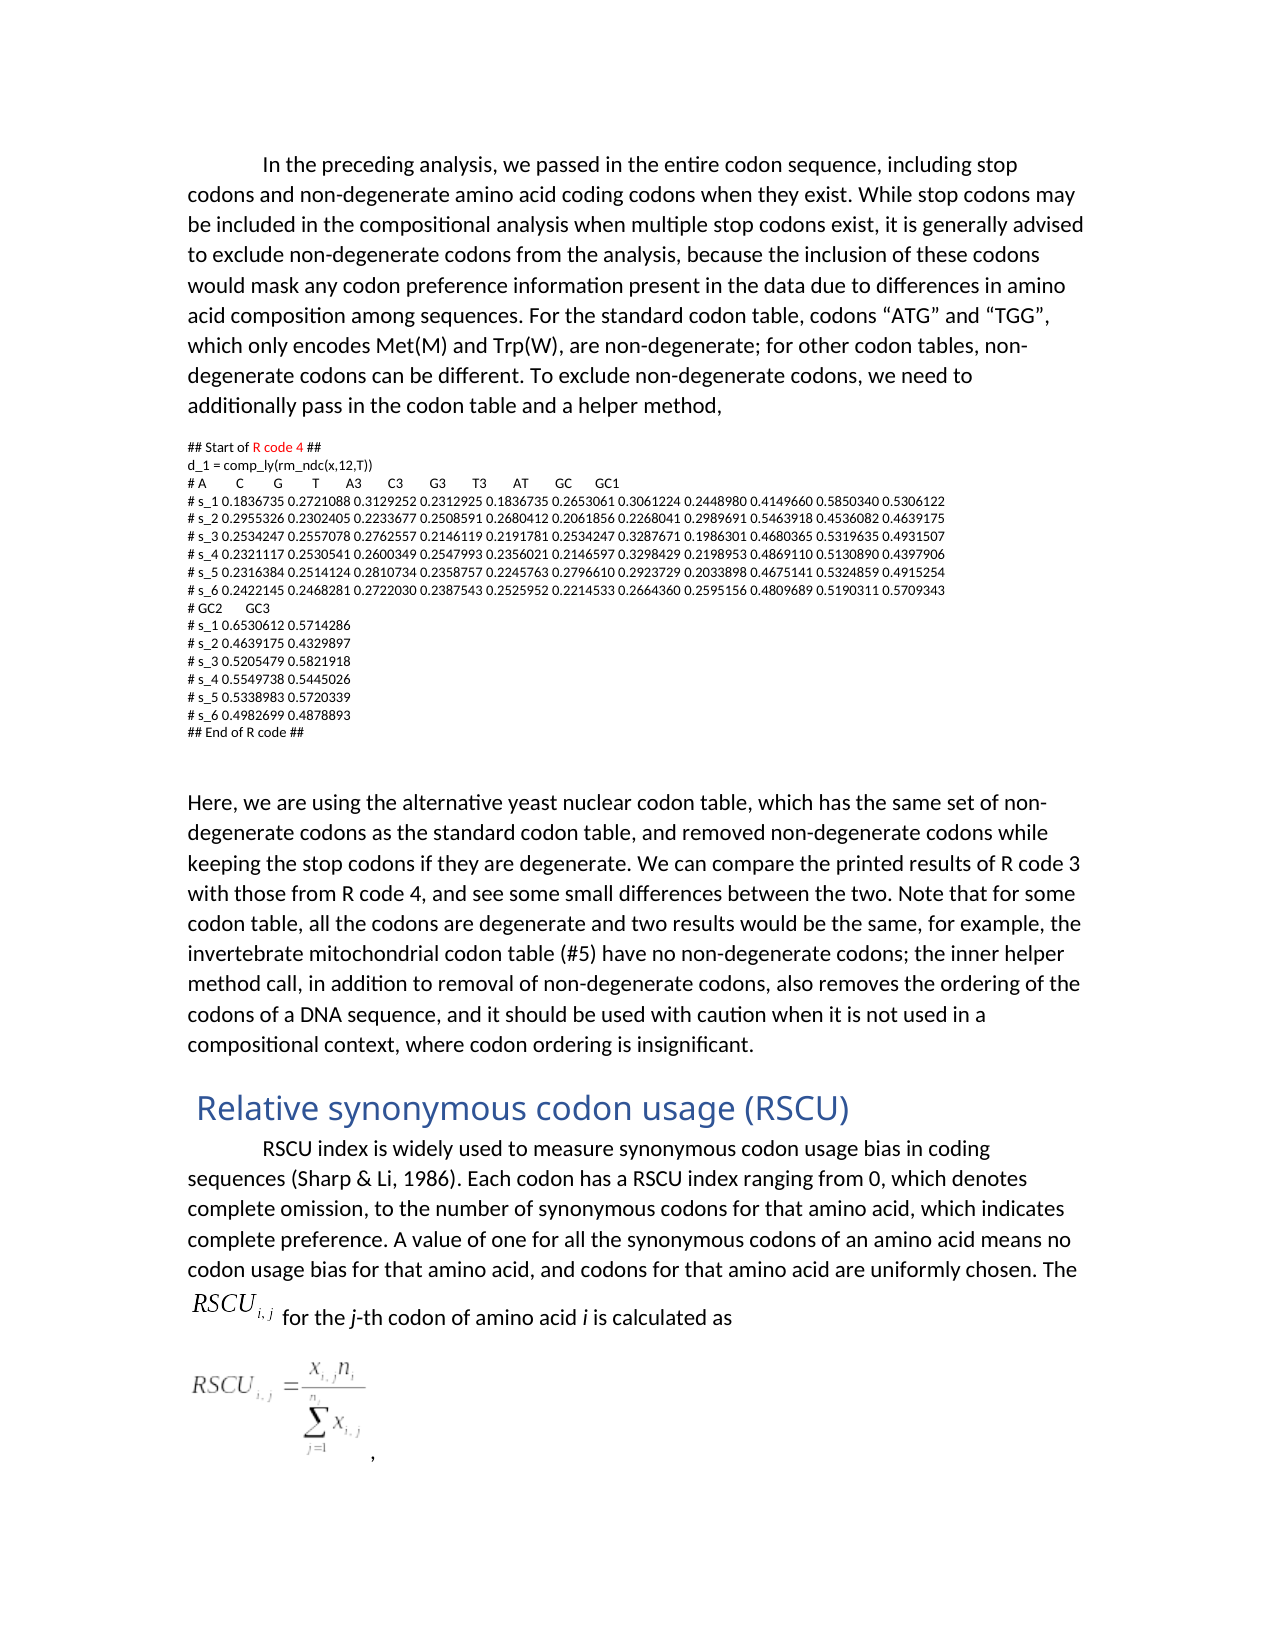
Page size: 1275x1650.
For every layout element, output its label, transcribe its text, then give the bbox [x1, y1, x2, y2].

text d_1 = comp_ly(rm_ndc(x,12,T)) [187, 456, 1087, 474]
text # s_4 0.2321117 0.2530541 0.2600349 0.2547993 0.2356021 0.2146597 0.3298429 0.2198953 0.4869110 0.5130890 0.4397906 [187, 545, 1087, 563]
text Here, we are using the alternative yeast nuclear codon table, which has the same set of non-degenerate codons as the standard codon table, and removed non-degenerate codons while keeping the stop codons if they are degenerate. We can compare the printed results of R code 3 with those from R code 4, and see some small differences between the two. Note that for some codon table, all the codons are degenerate and two results would be the same, for example, the invertebrate mitochondrial codon table (#5) have no non-degenerate codons; the inner helper method call, in addition to removal of non-degenerate codons, also removes the ordering of the codons of a DNA sequence, and it should be used with caution when it is not used in a compositional context, where codon ordering is insignificant. [187, 788, 1087, 1058]
text # s_1 0.6530612 0.5714286 [187, 617, 1087, 634]
text , [187, 1350, 1087, 1465]
text ## Start of R code 4 ## [187, 438, 1087, 456]
text # s_3 0.5205479 0.5821918 [187, 652, 1087, 670]
text # s_3 0.2534247 0.2557078 0.2762557 0.2146119 0.2191781 0.2534247 0.3287671 0.1986301 0.4680365 0.5319635 0.4931507 [187, 528, 1087, 545]
text # s_4 0.5549738 0.5445026 [187, 670, 1087, 688]
text # s_5 0.2316384 0.2514124 0.2810734 0.2358757 0.2245763 0.2796610 0.2923729 0.2033898 0.4675141 0.5324859 0.4915254 [187, 563, 1087, 581]
text # GC2 GC3 [187, 599, 1087, 617]
text # s_1 0.1836735 0.2721088 0.3129252 0.2312925 0.1836735 0.2653061 0.3061224 0.2448980 0.4149660 0.5850340 0.5306122 [187, 492, 1087, 510]
text RSCU index is widely used to measure synonymous codon usage bias in coding sequences (Sharp & Li, 1986). Each codon has a RSCU index ranging from 0, which denotes complete omission, to the number of synonymous codons for that amino acid, which indicates complete preference. A value of one for all the synonymous codons of an amino acid means no codon usage bias for that amino acid, and codons for that amino acid are uniformly chosen. The for the j-th codon of amino acid i is calculated as [187, 1134, 1087, 1331]
text # s_6 0.4982699 0.4878893 [187, 706, 1087, 723]
subtitle Relative synonymous codon usage (RSCU) [187, 1085, 1087, 1131]
text In the preceding analysis, we passed in the entire codon sequence, including stop codons and non-degenerate amino acid coding codons when they exist. While stop codons may be included in the compositional analysis when multiple stop codons exist, it is generally advised to exclude non-degenerate codons from the analysis, because the inclusion of these codons would mask any codon preference information present in the data due to differences in amino acid composition among sequences. For the standard codon table, codons “ATG” and “TGG”, which only encodes Met(M) and Trp(W), are non-degenerate; for other codon tables, non-degenerate codons can be different. To exclude non-degenerate codons, we need to additionally pass in the codon table and a helper method, [187, 150, 1087, 420]
text # s_2 0.4639175 0.4329897 [187, 634, 1087, 652]
text # s_6 0.2422145 0.2468281 0.2722030 0.2387543 0.2525952 0.2214533 0.2664360 0.2595156 0.4809689 0.5190311 0.5709343 [187, 581, 1087, 599]
text ## End of R code ## [187, 723, 1087, 741]
text # s_5 0.5338983 0.5720339 [187, 688, 1087, 706]
text # A C G T A3 C3 G3 T3 AT GC GC1 [187, 474, 1087, 492]
text # s_2 0.2955326 0.2302405 0.2233677 0.2508591 0.2680412 0.2061856 0.2268041 0.2989691 0.5463918 0.4536082 0.4639175 [187, 510, 1087, 528]
